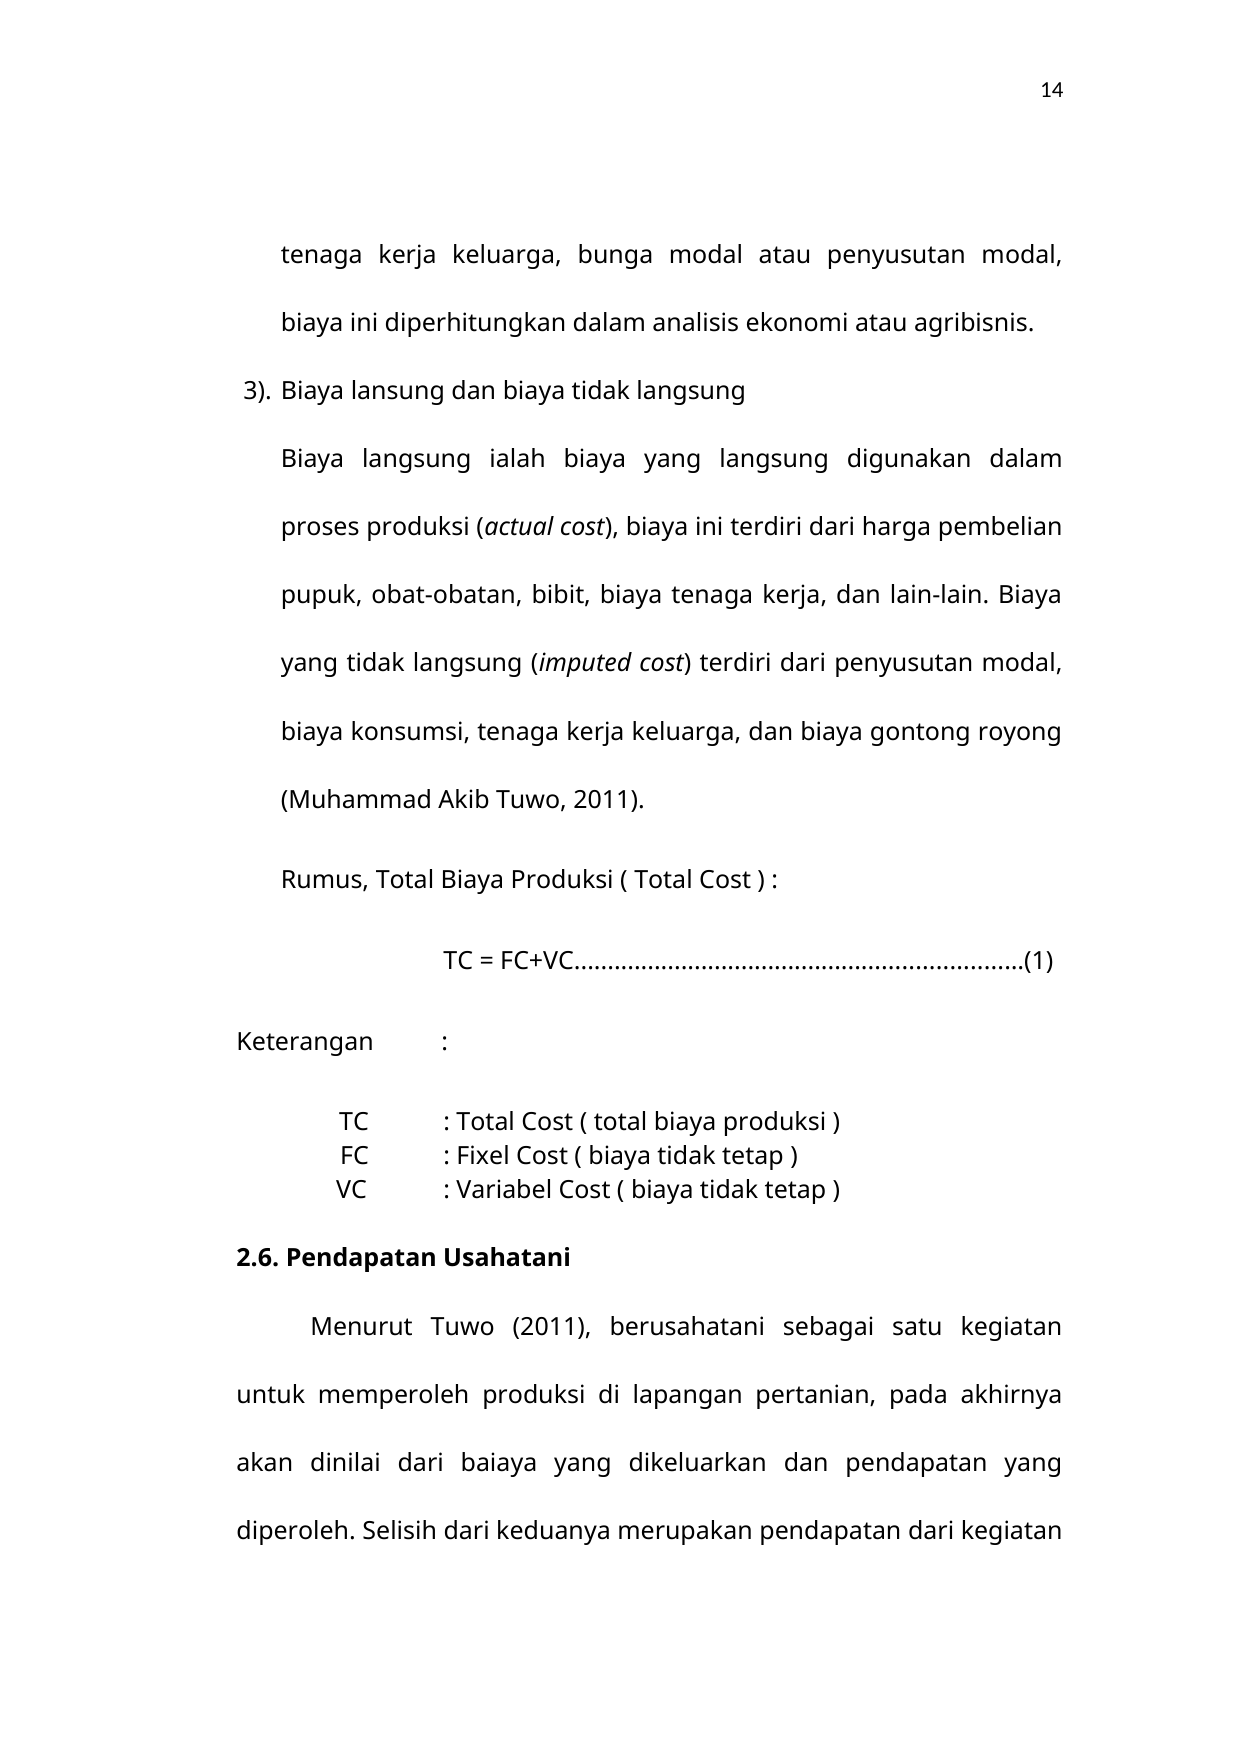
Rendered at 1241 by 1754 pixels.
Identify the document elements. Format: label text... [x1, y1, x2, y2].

text Rumus, Total Biaya Produksi ( Total Cost ) : [281, 862, 1063, 896]
text Keterangan : [236, 1023, 1063, 1057]
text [236, 1308, 1063, 1547]
text TC : Total Cost ( total biaya produksi ) [236, 1104, 1063, 1138]
list Biaya lansung dan biaya tidak langsung [243, 372, 1063, 407]
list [281, 236, 1063, 338]
text 2.6. Pendapatan Usahatani [236, 1240, 1063, 1274]
text FC : Fixel Cost ( biaya tidak tetap ) [236, 1138, 1063, 1172]
text TC = FC+VC …(1) [266, 942, 1063, 977]
list Biaya langsung ialah biaya yang langsung digunakan dalam proses produksi (actual cost), biaya ini terdiri dari harga pembelian pupuk, obat-obatan, bibit, biaya tenaga kerja, dan lain-lain. Biaya yang tidak langsung (imputed cost) terdiri dari penyusutan modal, biaya konsumsi, tenaga kerja keluarga, dan biaya gontong royong (Muhammad Akib Tuwo, 2011). [281, 441, 1063, 815]
text VC : Variabel Cost ( biaya tidak tetap ) [236, 1172, 1063, 1206]
